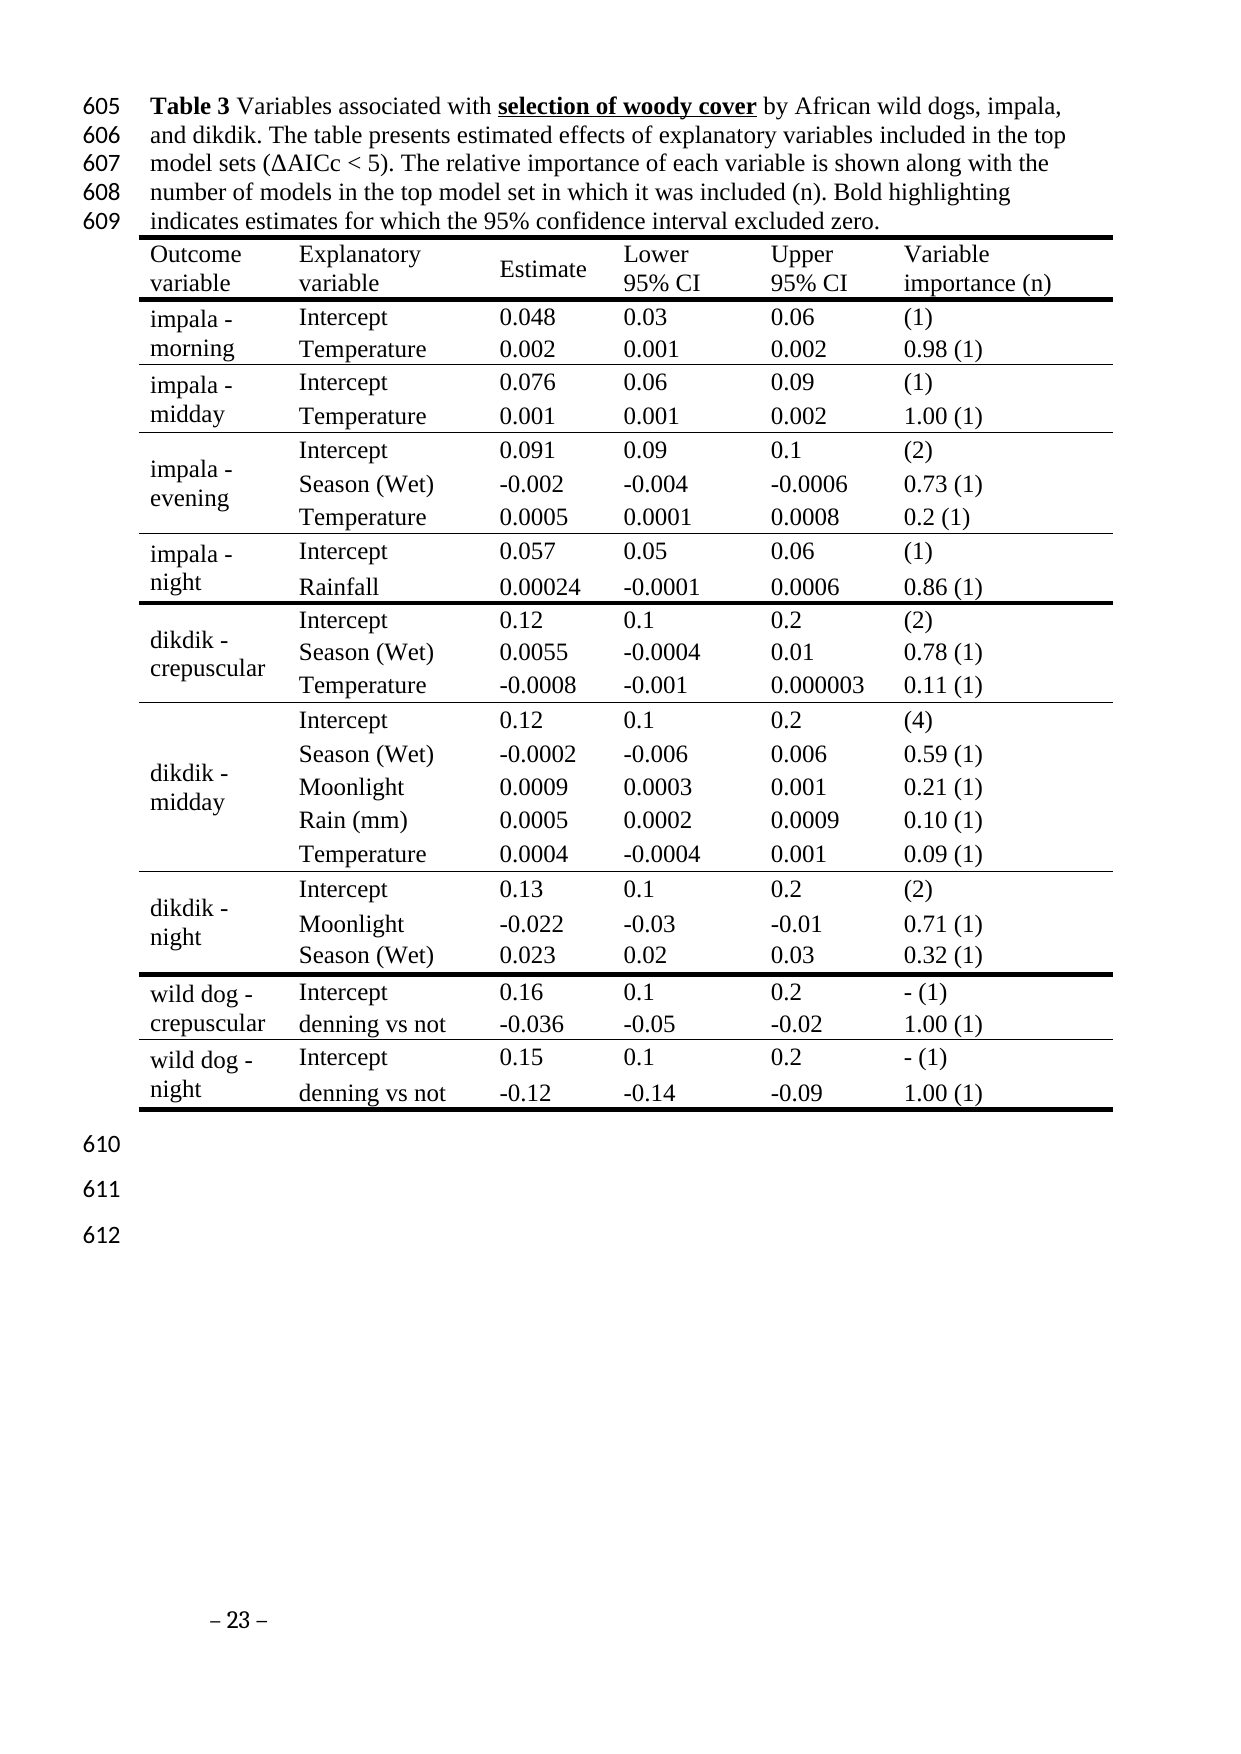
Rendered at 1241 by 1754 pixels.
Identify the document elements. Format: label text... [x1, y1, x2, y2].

table_header Estimate [488, 240, 612, 297]
table_cell 0.076 [488, 365, 612, 398]
table_cell 0.32 (1) [892, 938, 1113, 972]
table_cell -0.03 [612, 904, 759, 938]
table_cell 0.0009 [488, 769, 612, 803]
table_cell 0.78 (1) [892, 634, 1113, 668]
table_cell 0.0055 [488, 634, 612, 668]
table_cell Intercept [288, 1040, 488, 1073]
table_cell 1.00 (1) [892, 1073, 1113, 1107]
table_cell 0.12 [488, 703, 612, 736]
table_cell Intercept [288, 534, 488, 567]
table_cell 0.2 [759, 605, 892, 634]
table_cell Temperature [288, 499, 488, 533]
table_cell -0.09 [759, 1073, 892, 1107]
table_cell 0.002 [759, 398, 892, 432]
table_cell 0.091 [488, 433, 612, 466]
table_cell Rain (mm) [288, 803, 488, 837]
table_cell 0.0001 [612, 499, 759, 533]
table_cell 0.02 [612, 938, 759, 972]
table_cell Season (Wet) [288, 736, 488, 769]
table_cell Intercept [288, 977, 488, 1006]
table_cell Intercept [288, 433, 488, 466]
table_cell - (1) [892, 977, 1113, 1006]
text Table 3 Variables associated with selection of woody cover by African wild dogs, impala, and dikdik. The table presents estimated effects of explanatory variables included in the top model sets (ΔAICc < 5). The relative importance of each variable is shown along with the number of models in the top model set in which it was included (n). Bold highlighting indicates estimates for which the 95% confidence interval excluded zero. [150, 91, 1090, 235]
table_cell 0.2 (1) [892, 499, 1113, 533]
table_cell 0.2 [759, 1040, 892, 1073]
table_cell 0.09 (1) [892, 837, 1113, 871]
table_cell (1) [892, 302, 1113, 331]
table_cell 0.006 [759, 736, 892, 769]
table_cell 0.98 (1) [892, 331, 1113, 364]
table_cell Season (Wet) [288, 938, 488, 972]
table_cell 0.1 [612, 703, 759, 736]
table_cell 1.00 (1) [892, 398, 1113, 432]
table_cell Intercept [288, 872, 488, 904]
table_cell 0.16 [488, 977, 612, 1006]
table_cell Intercept [288, 302, 488, 331]
table_cell 0.0008 [759, 499, 892, 533]
table_cell (2) [892, 605, 1113, 634]
table_cell -0.002 [488, 466, 612, 499]
table_cell 0.0005 [488, 803, 612, 837]
table_cell 0.73 (1) [892, 466, 1113, 499]
table_cell Season (Wet) [288, 634, 488, 668]
table_cell Temperature [288, 331, 488, 364]
table_cell 0.06 [612, 365, 759, 398]
table_cell 0.001 [612, 331, 759, 364]
table_cell 0.1 [759, 433, 892, 466]
table_cell -0.0002 [488, 736, 612, 769]
table_cell 0.1 [612, 1040, 759, 1073]
table_cell 0.2 [759, 872, 892, 904]
table_cell -0.022 [488, 904, 612, 938]
table_cell 0.09 [759, 365, 892, 398]
table_cell denning vs not [288, 1006, 488, 1039]
table_cell Season (Wet) [288, 466, 488, 499]
table_cell dikdik - midday [139, 703, 287, 871]
table_cell 0.1 [612, 605, 759, 634]
table_cell 0.12 [488, 605, 612, 634]
table_cell 0.2 [759, 977, 892, 1006]
table_cell denning vs not [288, 1073, 488, 1107]
table_cell - (1) [892, 1040, 1113, 1073]
table_cell impala - evening [139, 433, 287, 533]
table_header Upper 95% CI [759, 240, 892, 297]
table_cell -0.0004 [612, 634, 759, 668]
table_cell 0.0005 [488, 499, 612, 533]
table_cell impala - midday [139, 365, 287, 432]
table_cell 0.001 [759, 837, 892, 871]
table_cell 0.13 [488, 872, 612, 904]
table_cell 0.06 [759, 302, 892, 331]
table_cell -0.01 [759, 904, 892, 938]
table_cell Rainfall [288, 567, 488, 601]
table_cell -0.14 [612, 1073, 759, 1107]
table_cell 0.71 (1) [892, 904, 1113, 938]
table_header Lower 95% CI [612, 240, 759, 297]
table_cell 0.11 (1) [892, 668, 1113, 702]
table_cell Temperature [288, 668, 488, 702]
table_cell 0.21 (1) [892, 769, 1113, 803]
table_cell Temperature [288, 398, 488, 432]
table_cell 0.05 [612, 534, 759, 567]
table_cell -0.12 [488, 1073, 612, 1107]
table_header Variable importance (n) [892, 240, 1113, 297]
table_cell wild dog - crepuscular [139, 977, 287, 1039]
table_cell (4) [892, 703, 1113, 736]
table_cell 0.001 [612, 398, 759, 432]
table_cell 0.001 [488, 398, 612, 432]
table_cell 0.0009 [759, 803, 892, 837]
table_cell -0.0008 [488, 668, 612, 702]
table_cell 0.03 [759, 938, 892, 972]
table_cell 0.06 [759, 534, 892, 567]
table_cell 1.00 (1) [892, 1006, 1113, 1039]
table_cell (1) [892, 534, 1113, 567]
table_cell 0.0002 [612, 803, 759, 837]
table_cell -0.0004 [612, 837, 759, 871]
table_cell 0.023 [488, 938, 612, 972]
table_cell -0.001 [612, 668, 759, 702]
table_cell 0.057 [488, 534, 612, 567]
table_cell 0.002 [759, 331, 892, 364]
table_cell -0.0006 [759, 466, 892, 499]
table_cell Temperature [288, 837, 488, 871]
table_cell wild dog - night [139, 1040, 287, 1107]
table_cell 0.000003 [759, 668, 892, 702]
table_cell 0.048 [488, 302, 612, 331]
table_cell -0.05 [612, 1006, 759, 1039]
table_cell 0.0006 [759, 567, 892, 601]
table_cell Intercept [288, 703, 488, 736]
table_cell 0.2 [759, 703, 892, 736]
table_cell (2) [892, 872, 1113, 904]
table_cell 0.86 (1) [892, 567, 1113, 601]
table_cell 0.09 [612, 433, 759, 466]
table_cell 0.01 [759, 634, 892, 668]
table_cell 0.002 [488, 331, 612, 364]
table_cell 0.10 (1) [892, 803, 1113, 837]
table_cell 0.00024 [488, 567, 612, 601]
table_cell Intercept [288, 605, 488, 634]
table_cell Moonlight [288, 769, 488, 803]
table_cell -0.02 [759, 1006, 892, 1039]
table_cell impala - morning [139, 302, 287, 364]
table_cell 0.0003 [612, 769, 759, 803]
table_cell dikdik - crepuscular [139, 605, 287, 702]
table_cell Moonlight [288, 904, 488, 938]
table_cell 0.15 [488, 1040, 612, 1073]
table_cell -0.004 [612, 466, 759, 499]
table_cell impala - night [139, 534, 287, 601]
table_cell 0.1 [612, 977, 759, 1006]
table_cell dikdik - night [139, 872, 287, 972]
table_cell (2) [892, 433, 1113, 466]
table_cell 0.1 [612, 872, 759, 904]
table_cell Intercept [288, 365, 488, 398]
table_cell -0.006 [612, 736, 759, 769]
table_header Explanatory variable [288, 240, 488, 297]
table_cell -0.036 [488, 1006, 612, 1039]
table_header Outcome variable [139, 240, 287, 297]
table_cell 0.59 (1) [892, 736, 1113, 769]
table_cell 0.03 [612, 302, 759, 331]
table_cell (1) [892, 365, 1113, 398]
table_cell 0.001 [759, 769, 892, 803]
table_cell -0.0001 [612, 567, 759, 601]
table_cell 0.0004 [488, 837, 612, 871]
